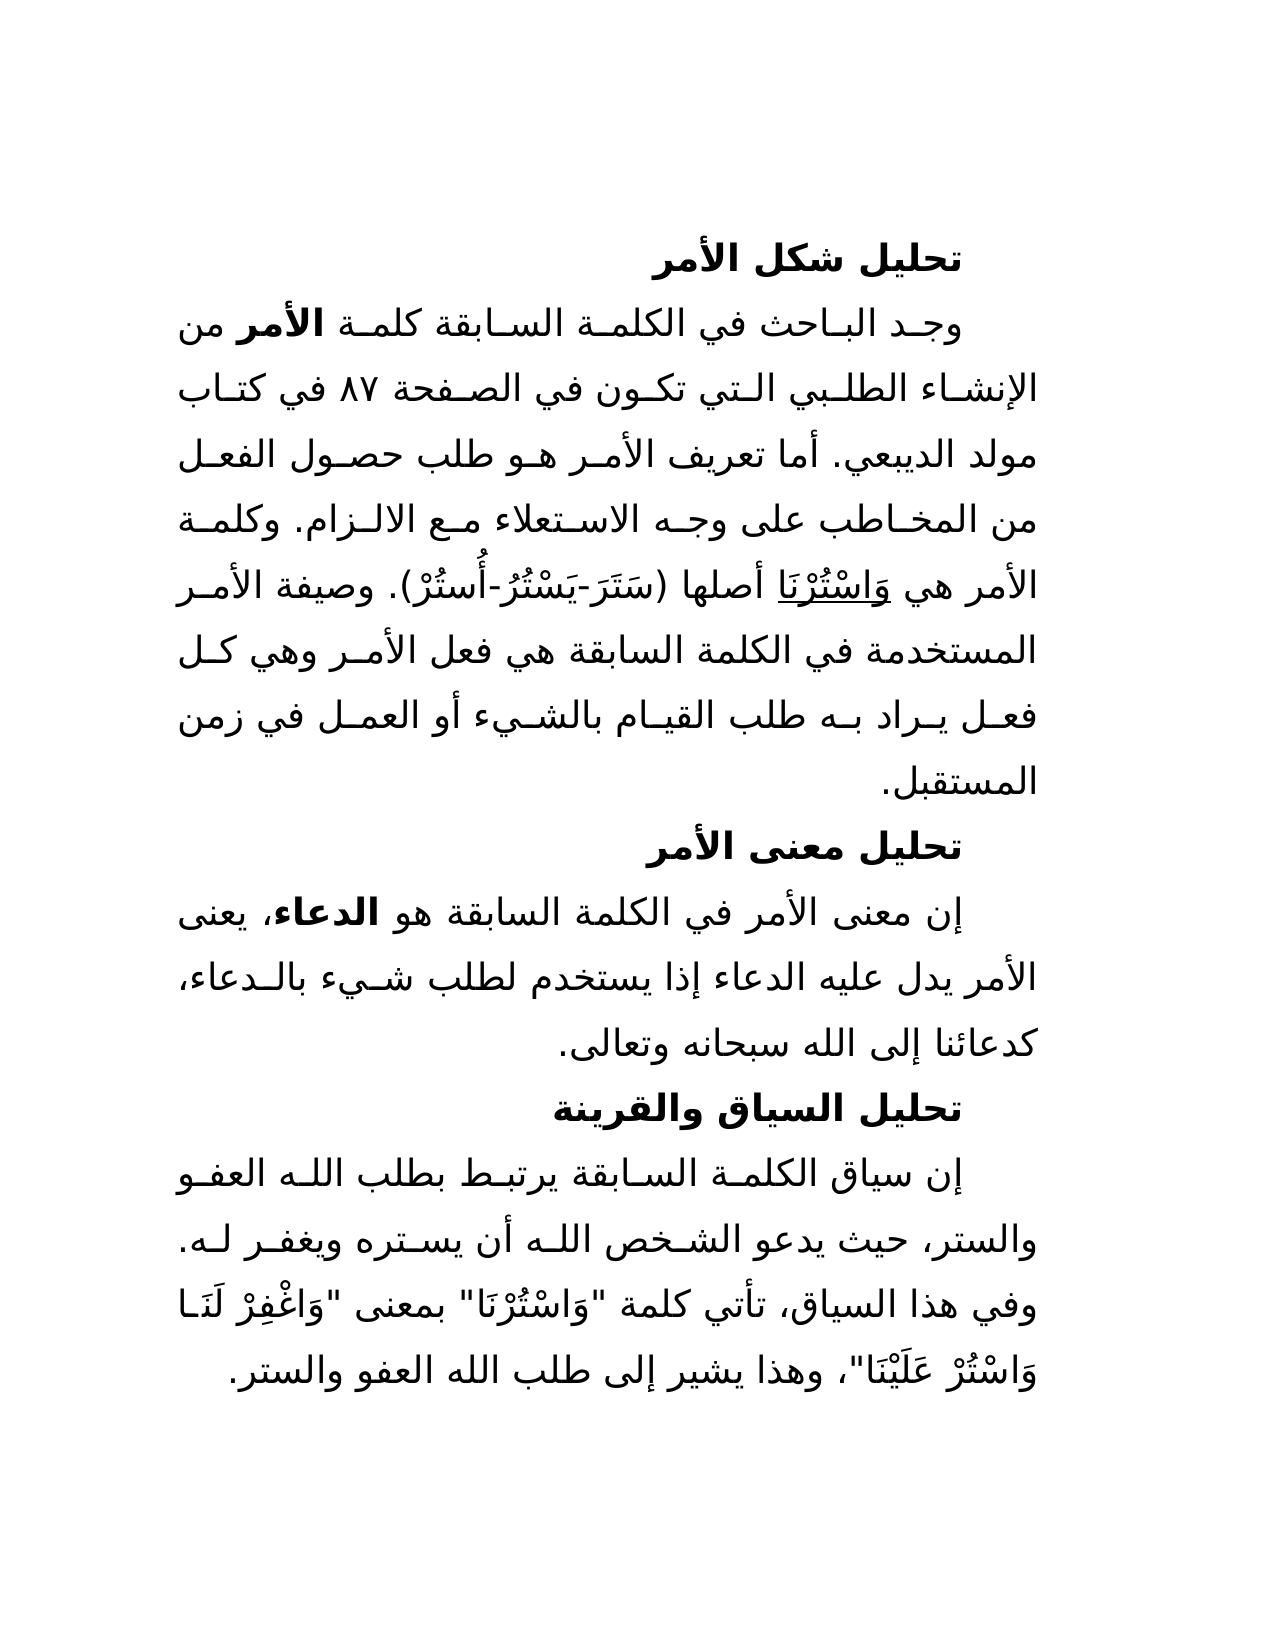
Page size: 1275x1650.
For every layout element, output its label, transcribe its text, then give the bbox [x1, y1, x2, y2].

text إن سياق الكلمة السابقة يرتبط بطلب الله العفو والستر، حيث يدعو الشخص الله أن يستره ويغفر له. وفي هذا السياق، تأتي كلمة "وَاسْتُرْنَا" بمعنى "وَاغْفِرْ لَنَا وَاسْتُرْ عَلَيْنَا"، وهذا يشير إلى طلب الله العفو والستر. [177, 1152, 1039, 1392]
text تحليل السياق والقرينة [177, 1087, 1039, 1130]
text إن معنى الأمر في الكلمة السابقة هو الدعاء، يعنى الأمر يدل عليه الدعاء إذا يستخدم لطلب شيء بالدعاء، كدعائنا إلى الله سبحانه وتعالى. [177, 890, 1039, 1065]
text تحليل معنى الأمر [177, 825, 1039, 869]
text تحليل شكل الأمر [177, 236, 1039, 280]
text وجد الباحث في الكلمة السابقة كلمة الأمر من الإنشاء الطلبي التي تكون في الصفحة ٨٧ في كتاب مولد الديبعي. أما تعريف الأمر هو طلب حصول الفعل من المخاطب على وجه الاستعلاء مع الالزام. وكلمة الأمر هي وَاسْتُرْنَا أصلها (سَتَرَ-يَسْتُرُ-أُستُرْ). وصيفة الأمر المستخدمة في الكلمة السابقة هي فعل الأمر وهي كل فعل يراد به طلب القيام بالشيء أو العمل في زمن المستقبل. [177, 302, 1039, 803]
